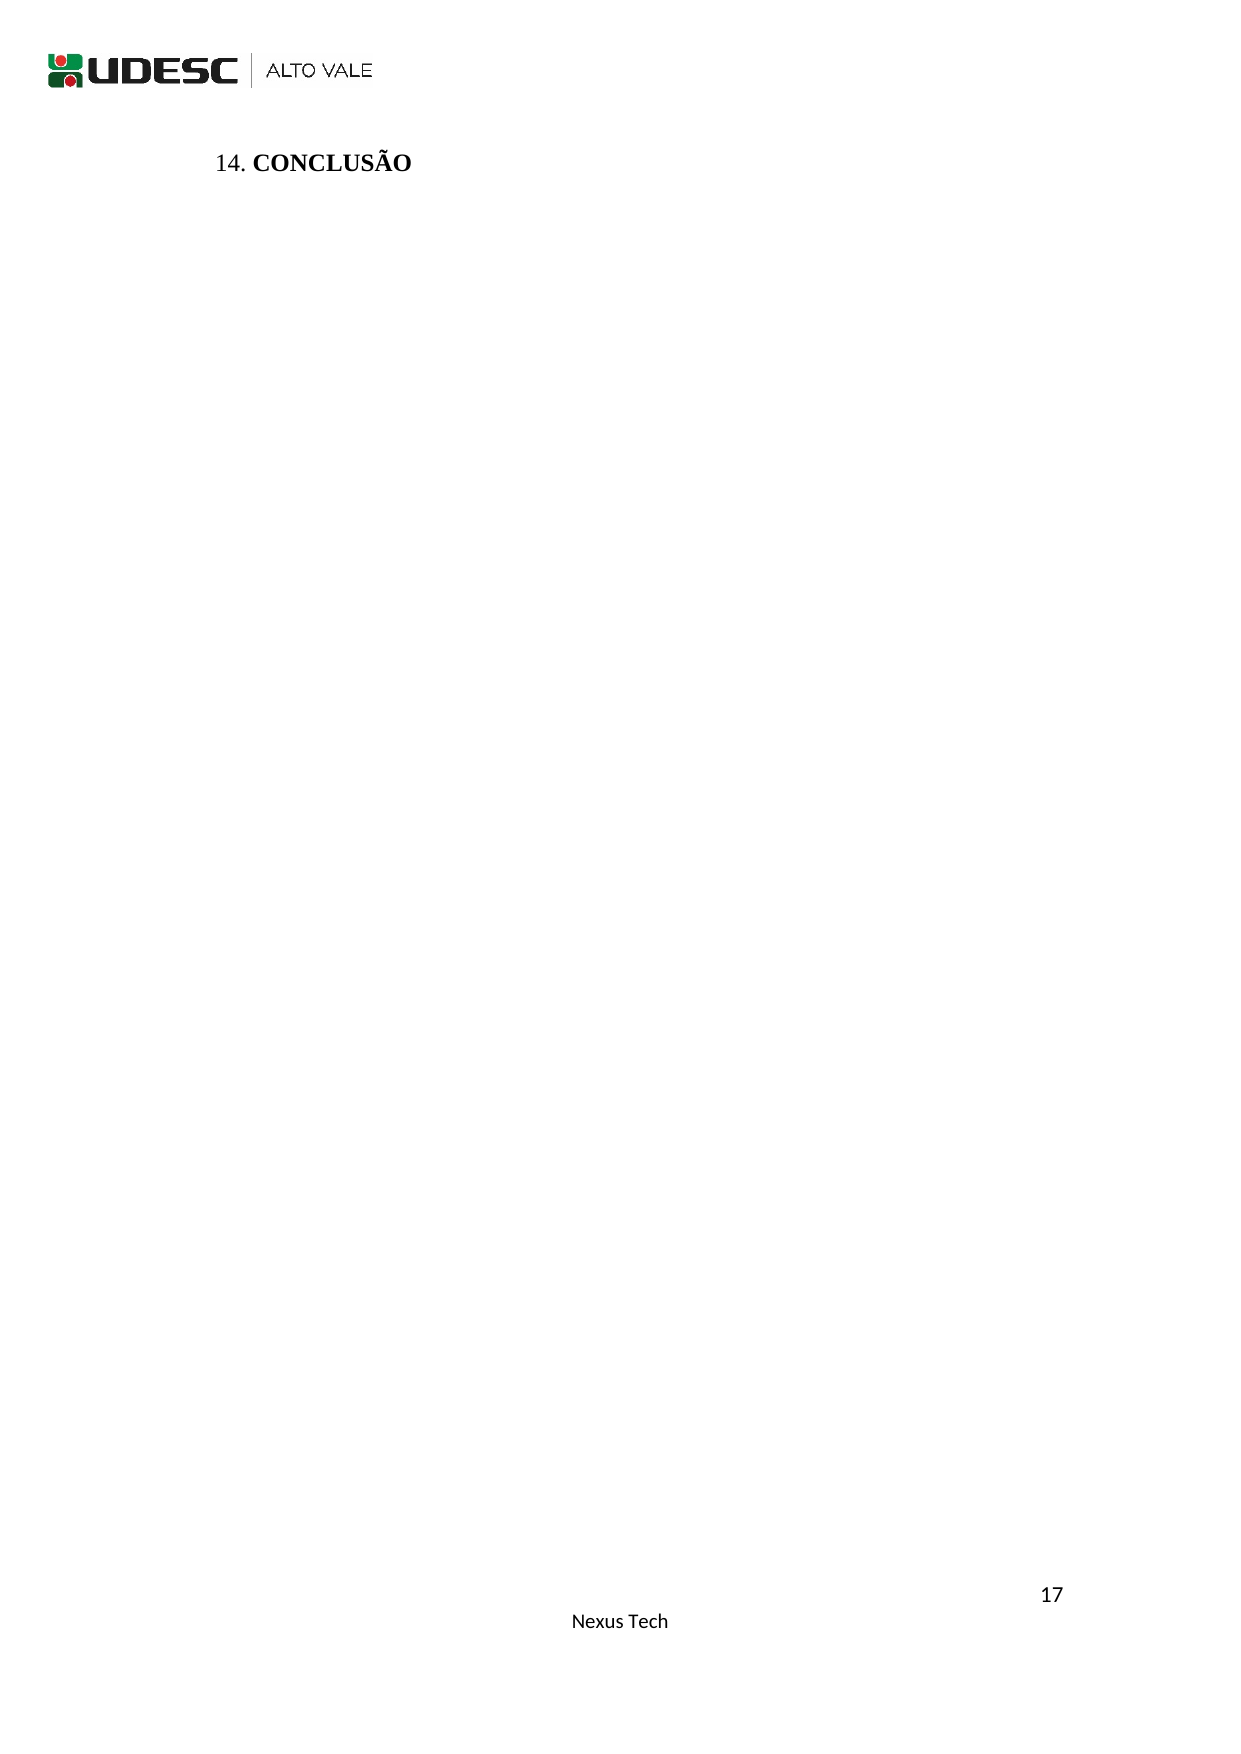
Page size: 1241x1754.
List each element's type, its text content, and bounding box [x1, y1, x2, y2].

subtitle CONCLUSÃO [215, 148, 1063, 177]
picture [48, 53, 373, 88]
